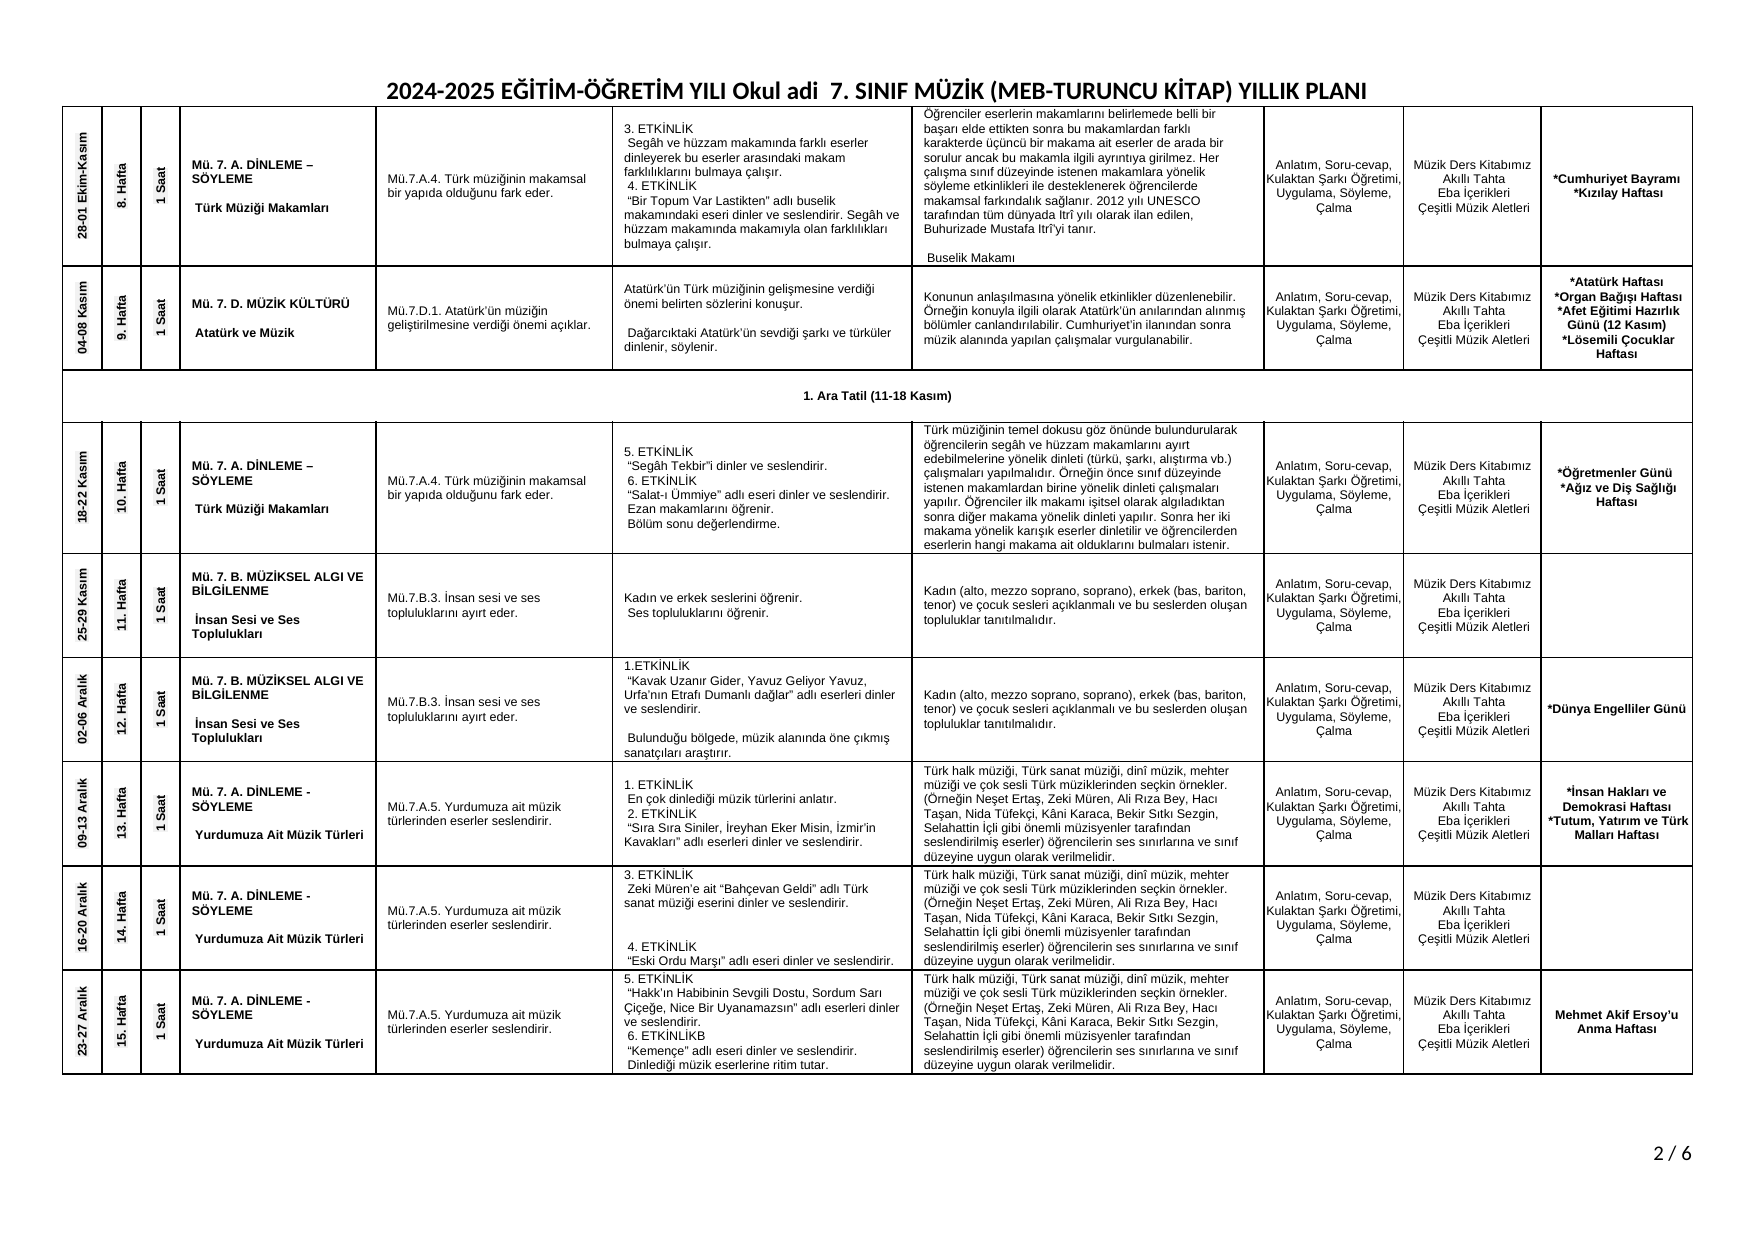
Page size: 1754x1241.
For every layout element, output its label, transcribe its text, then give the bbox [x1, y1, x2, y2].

table_cell *Dünya Engelliler Günü [1542, 658, 1692, 761]
table_cell Mü.7.B.3. İnsan sesi ve ses topluluklarını ayırt eder. [377, 554, 612, 657]
table_cell Mü. 7. A. DİNLEME - SÖYLEME Yurdumuza Ait Müzik Türleri [181, 867, 375, 969]
table_cell 8. Hafta [103, 107, 140, 265]
table_cell 02-06 Aralık [63, 658, 101, 761]
table_cell *İnsan Hakları ve Demokrasi Haftası *Tutum, Yatırım ve Türk Malları Haftası [1542, 762, 1692, 865]
table_cell 1. Ara Tatil (11-18 Kasım) [63, 371, 1692, 421]
table_cell Mü. 7. D. MÜZİK KÜLTÜRÜ Atatürk ve Müzik [181, 267, 375, 369]
table_cell 18-22 Kasım [63, 423, 101, 552]
table_cell 11. Hafta [103, 554, 140, 657]
table_cell Türk halk müziği, Türk sanat müziği, dinî müzik, mehter müziği ve çok sesli Türk müziklerinden seçkin örnekler. (Örneğin Neşet Ertaş, Zeki Müren, Ali Rıza Bey, Hacı Taşan, Nida Tüfekçi, Kâni Karaca, Bekir Sıtkı Sezgin, Selahattin İçli gibi önemli müzisyenler tarafından seslendirilmiş eserler) öğrencilerin ses sınırlarına ve sınıf düzeyine uygun olarak verilmelidir. [913, 867, 1263, 969]
table_cell Mü. 7. A. DİNLEME – SÖYLEME Türk Müziği Makamları [181, 107, 375, 265]
table_cell *Cumhuriyet Bayramı *Kızılay Haftası [1542, 107, 1692, 265]
table_cell Anlatım, Soru-cevap, Kulaktan Şarkı Öğretimi, Uygulama, Söyleme, Çalma [1265, 554, 1403, 657]
table_cell Mü. 7. B. MÜZİKSEL ALGI VE BİLGİLENME İnsan Sesi ve Ses Toplulukları [181, 554, 375, 657]
table_cell Mü. 7. A. DİNLEME - SÖYLEME Yurdumuza Ait Müzik Türleri [181, 971, 375, 1073]
table_cell Türk halk müziği, Türk sanat müziği, dinî müzik, mehter müziği ve çok sesli Türk müziklerinden seçkin örnekler. (Örneğin Neşet Ertaş, Zeki Müren, Ali Rıza Bey, Hacı Taşan, Nida Tüfekçi, Kâni Karaca, Bekir Sıtkı Sezgin, Selahattin İçli gibi önemli müzisyenler tarafından seslendirilmiş eserler) öğrencilerin ses sınırlarına ve sınıf düzeyine uygun olarak verilmelidir. [913, 971, 1263, 1073]
table_cell Kadın (alto, mezzo soprano, soprano), erkek (bas, bariton, tenor) ve çocuk sesleri açıklanmalı ve bu seslerden oluşan topluluklar tanıtılmalıdır. [913, 554, 1263, 657]
table_cell 13. Hafta [103, 762, 140, 865]
table_cell Kadın (alto, mezzo soprano, soprano), erkek (bas, bariton, tenor) ve çocuk sesleri açıklanmalı ve bu seslerden oluşan topluluklar tanıtılmalıdır. [913, 658, 1263, 761]
table_cell 14. Hafta [103, 867, 140, 969]
table_cell Anlatım, Soru-cevap, Kulaktan Şarkı Öğretimi, Uygulama, Söyleme, Çalma [1265, 267, 1403, 369]
table_cell 5. ETKİNLİK “Segâh Tekbir”i dinler ve seslendirir. 6. ETKİNLİK “Salat-ı Ümmiye” adlı eseri dinler ve seslendirir. Ezan makamlarını öğrenir. Bölüm sonu değerlendirme. [613, 423, 911, 552]
table_cell 1 Saat [142, 867, 179, 969]
table_cell Öğrenciler eserlerin makamlarını belirlemede belli bir başarı elde ettikten sonra bu makamlardan farklı karakterde üçüncü bir makama ait eserler de arada bir sorulur ancak bu makamla ilgili ayrıntıya girilmez. Her çalışma sınıf düzeyinde istenen makamlara yönelik söyleme etkinlikleri ile desteklenerek öğrencilerde makamsal farkındalık sağlanır. 2012 yılı UNESCO tarafından tüm dünyada Itrî yılı olarak ilan edilen, Buhurizade Mustafa Itrî’yi tanır. Buselik Makamı [913, 107, 1263, 265]
table_cell 1 Saat [142, 554, 179, 657]
table_cell Mü.7.B.3. İnsan sesi ve ses topluluklarını ayırt eder. [377, 658, 612, 761]
table_cell 1. ETKİNLİK En çok dinlediği müzik türlerini anlatır. 2. ETKİNLİK “Sıra Sıra Siniler, İreyhan Eker Misin, İzmir’in Kavakları” adlı eserleri dinler ve seslendirir. [613, 762, 911, 865]
table_cell Mü.7.A.5. Yurdumuza ait müzik türlerinden eserler seslendirir. [377, 971, 612, 1073]
table_cell Anlatım, Soru-cevap, Kulaktan Şarkı Öğretimi, Uygulama, Söyleme, Çalma [1265, 867, 1403, 969]
table_cell 1 Saat [142, 423, 179, 552]
table_cell Müzik Ders Kitabımız Akıllı Tahta Eba İçerikleri Çeşitli Müzik Aletleri [1404, 554, 1540, 657]
table_cell 15. Hafta [103, 971, 140, 1073]
table_cell Mü.7.A.5. Yurdumuza ait müzik türlerinden eserler seslendirir. [377, 762, 612, 865]
table_cell 12. Hafta [103, 658, 140, 761]
table_cell 09-13 Aralık [63, 762, 101, 865]
table_cell 1 Saat [142, 658, 179, 761]
table_cell 1 Saat [142, 267, 179, 369]
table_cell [1404, 107, 1540, 265]
table_cell 3. ETKİNLİK Segâh ve hüzzam makamında farklı eserler dinleyerek bu eserler arasındaki makam farklılıklarını bulmaya çalışır. 4. ETKİNLİK “Bir Topum Var Lastikten” adlı buselik makamındaki eseri dinler ve seslendirir. Segâh ve hüzzam makamında makamıyla olan farklılıkları bulmaya çalışır. [613, 107, 911, 265]
table_cell Müzik Ders Kitabımız Akıllı Tahta Eba İçerikleri Çeşitli Müzik Aletleri [1404, 423, 1540, 552]
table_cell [1265, 971, 1403, 1073]
table_cell Atatürk’ün Türk müziğinin gelişmesine verdiği önemi belirten sözlerini konuşur. Dağarcıktaki Atatürk’ün sevdiği şarkı ve türküler dinlenir, söylenir. [613, 267, 911, 369]
table_cell Anlatım, Soru-cevap, Kulaktan Şarkı Öğretimi, Uygulama, Söyleme, Çalma [1265, 658, 1403, 761]
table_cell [1265, 107, 1403, 265]
table_cell Mü. 7. A. DİNLEME – SÖYLEME Türk Müziği Makamları [181, 423, 375, 552]
table_cell Mehmet Akif Ersoy’u Anma Haftası [1542, 971, 1692, 1073]
table_cell Türk müziğinin temel dokusu göz önünde bulundurularak öğrencilerin segâh ve hüzzam makamlarını ayırt edebilmelerine yönelik dinleti (türkü, şarkı, alıştırma vb.) çalışmaları yapılmalıdır. Örneğin önce sınıf düzeyinde istenen makamlardan birine yönelik dinleti çalışmaları yapılır. Öğrenciler ilk makamı işitsel olarak algıladıktan sonra diğer makama yönelik dinleti yapılır. Sonra her iki makama yönelik karışık eserler dinletilir ve öğrencilerden eserlerin hangi makama ait olduklarını bulmaları istenir. [913, 423, 1263, 552]
table_cell 25-29 Kasım [63, 554, 101, 657]
table_cell Müzik Ders Kitabımız Akıllı Tahta Eba İçerikleri Çeşitli Müzik Aletleri [1404, 658, 1540, 761]
table_cell Anlatım, Soru-cevap, Kulaktan Şarkı Öğretimi, Uygulama, Söyleme, Çalma [1265, 762, 1403, 865]
table_cell Mü.7.A.5. Yurdumuza ait müzik türlerinden eserler seslendirir. [377, 867, 612, 969]
table_cell 1.ETKİNLİK “Kavak Uzanır Gider, Yavuz Geliyor Yavuz, Urfa’nın Etrafı Dumanlı dağlar” adlı eserleri dinler ve seslendirir. Bulunduğu bölgede, müzik alanında öne çıkmış sanatçıları araştırır. [613, 658, 911, 761]
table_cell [1404, 971, 1540, 1073]
table_cell 5. ETKİNLİK “Hakk’ın Habibinin Sevgili Dostu, Sordum Sarı Çiçeğe, Nice Bir Uyanamazsın” adlı eserleri dinler ve seslendirir. 6. ETKİNLİKB “Kemençe” adlı eseri dinler ve seslendirir. Dinlediği müzik eserlerine ritim tutar. [613, 971, 911, 1073]
table_cell Konunun anlaşılmasına yönelik etkinlikler düzenlenebilir. Örneğin konuyla ilgili olarak Atatürk’ün anılarından alınmış bölümler canlandırılabilir. Cumhuriyet’in ilanından sonra müzik alanında yapılan çalışmalar vurgulanabilir. [913, 267, 1263, 369]
table_cell Mü.7.D.1. Atatürk’ün müziğin geliştirilmesine verdiği önemi açıklar. [377, 267, 612, 369]
table_cell Mü. 7. A. DİNLEME - SÖYLEME Yurdumuza Ait Müzik Türleri [181, 762, 375, 865]
table_cell 23-27 Aralık [63, 971, 101, 1073]
table_cell Mü.7.A.4. Türk müziğinin makamsal bir yapıda olduğunu fark eder. [377, 423, 612, 552]
table_cell Müzik Ders Kitabımız Akıllı Tahta Eba İçerikleri Çeşitli Müzik Aletleri [1404, 867, 1540, 969]
table_cell 1 Saat [142, 107, 179, 265]
table_cell 1 Saat [142, 971, 179, 1073]
table_cell Türk halk müziği, Türk sanat müziği, dinî müzik, mehter müziği ve çok sesli Türk müziklerinden seçkin örnekler. (Örneğin Neşet Ertaş, Zeki Müren, Ali Rıza Bey, Hacı Taşan, Nida Tüfekçi, Kâni Karaca, Bekir Sıtkı Sezgin, Selahattin İçli gibi önemli müzisyenler tarafından seslendirilmiş eserler) öğrencilerin ses sınırlarına ve sınıf düzeyine uygun olarak verilmelidir. [913, 762, 1263, 865]
table_cell Müzik Ders Kitabımız Akıllı Tahta Eba İçerikleri Çeşitli Müzik Aletleri [1404, 762, 1540, 865]
table_cell 04-08 Kasım [63, 267, 101, 369]
table_cell 9. Hafta [103, 267, 140, 369]
table_cell [1542, 867, 1692, 969]
table_cell 10. Hafta [103, 423, 140, 552]
table_cell 1 Saat [142, 762, 179, 865]
table_cell 16-20 Aralık [63, 867, 101, 969]
table_cell *Öğretmenler Günü *Ağız ve Diş Sağlığı Haftası [1542, 423, 1692, 552]
table_cell 3. ETKİNLİK Zeki Müren’e ait “Bahçevan Geldi” adlı Türk sanat müziği eserini dinler ve seslendirir. 4. ETKİNLİK “Eski Ordu Marşı” adlı eseri dinler ve seslendirir. [613, 867, 911, 969]
table_cell [1542, 554, 1692, 657]
table_cell Mü. 7. B. MÜZİKSEL ALGI VE BİLGİLENME İnsan Sesi ve Ses Toplulukları [181, 658, 375, 761]
table_cell 28-01 Ekim-Kasım [63, 107, 101, 265]
table_cell *Atatürk Haftası *Organ Bağışı Haftası *Afet Eğitimi Hazırlık Günü (12 Kasım) *Lösemili Çocuklar Haftası [1542, 267, 1692, 369]
table_cell Müzik Ders Kitabımız Akıllı Tahta Eba İçerikleri Çeşitli Müzik Aletleri [1404, 267, 1540, 369]
table_cell Mü.7.A.4. Türk müziğinin makamsal bir yapıda olduğunu fark eder. [377, 107, 612, 265]
table_cell Kadın ve erkek seslerini öğrenir. Ses topluluklarını öğrenir. [613, 554, 911, 657]
table_cell Anlatım, Soru-cevap, Kulaktan Şarkı Öğretimi, Uygulama, Söyleme, Çalma [1265, 423, 1403, 552]
